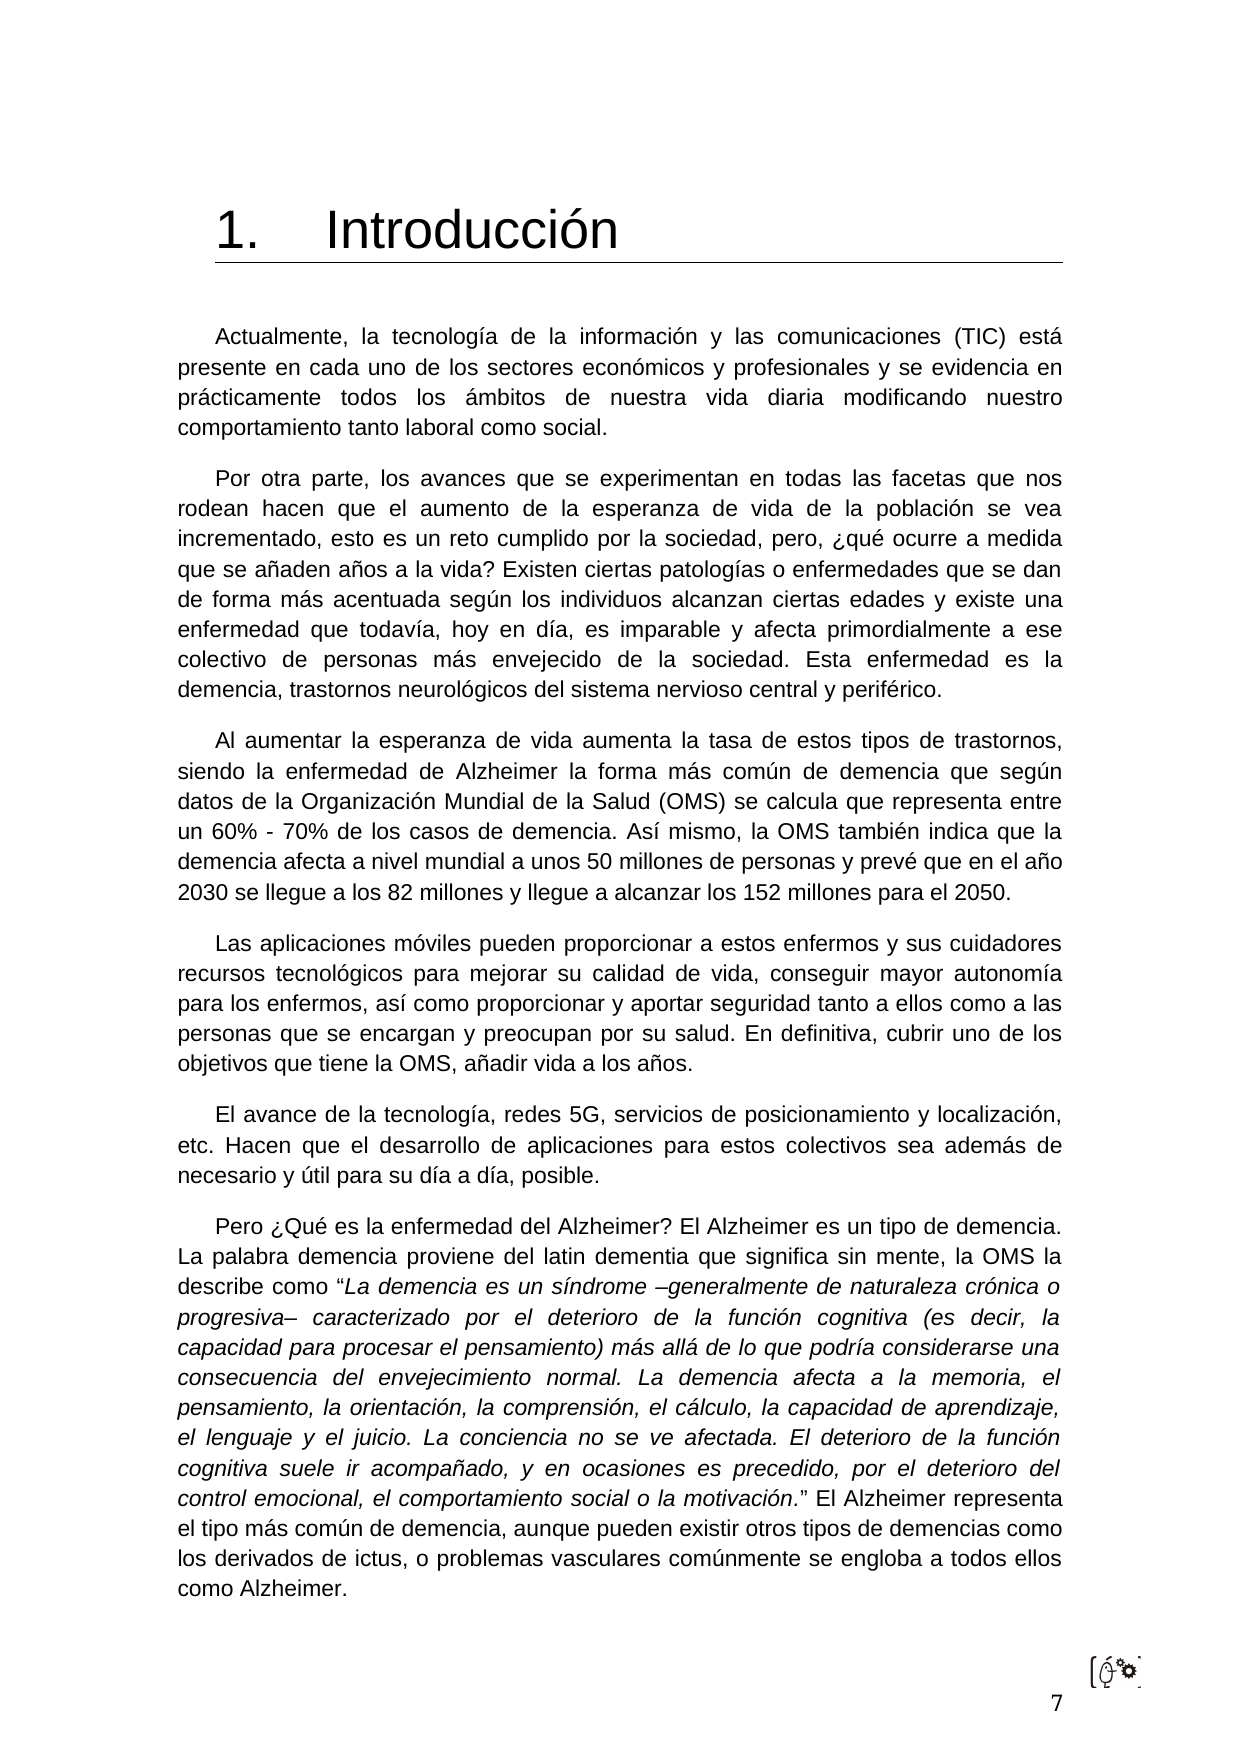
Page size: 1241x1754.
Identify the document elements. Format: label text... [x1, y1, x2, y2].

text Por otra parte, los avances que se experimentan en todas las facetas que nos rodean hacen que el aumento de la esperanza de vida de la población se vea incrementado, esto es un reto cumplido por la sociedad, pero, ¿qué ocurre a medida que se añaden años a la vida? Existen ciertas patologías o enfermedades que se dan de forma más acentuada según los individuos alcanzan ciertas edades y existe una enfermedad que todavía, hoy en día, es imparable y afecta primordialmente a ese colectivo de personas más envejecido de la sociedad. Esta enfermedad es la demencia, trastornos neurológicos del sistema nervioso central y periférico. [177, 465, 1063, 703]
text Pero ¿Qué es la enfermedad del Alzheimer? El Alzheimer es un tipo de demencia. La palabra demencia proviene del latin dementia que significa sin mente, la OMS la describe como “La demencia es un síndrome –generalmente de naturaleza crónica o progresiva– caracterizado por el deterioro de la función cognitiva (es decir, la capacidad para procesar el pensamiento) más allá de lo que podría considerarse una consecuencia del envejecimiento normal. La demencia afecta a la memoria, el pensamiento, la orientación, la comprensión, el cálculo, la capacidad de aprendizaje, el lenguaje y el juicio. La conciencia no se ve afectada. El deterioro de la función cognitiva suele ir acompañado, y en ocasiones es precedido, por el deterioro del control emocional, el comportamiento social o la motivación.” El Alzheimer representa el tipo más común de demencia, aunque pueden existir otros tipos de demencias como los derivados de ictus, o problemas vasculares comúnmente se engloba a todos ellos como Alzheimer. [177, 1213, 1063, 1602]
text Actualmente, la tecnología de la información y las comunicaciones (TIC) está presente en cada uno de los sectores económicos y profesionales y se evidencia en prácticamente todos los ámbitos de nuestra vida diaria modificando nuestro comportamiento tanto laboral como social. [177, 323, 1063, 440]
text El avance de la tecnología, redes 5G, servicios de posicionamiento y localización, etc. Hacen que el desarrollo de aplicaciones para estos colectivos sea además de necesario y útil para su día a día, posible. [177, 1101, 1063, 1188]
text Las aplicaciones móviles pueden proporcionar a estos enfermos y sus cuidadores recursos tecnológicos para mejorar su calidad de vida, conseguir mayor autonomía para los enfermos, así como proporcionar y aportar seguridad tanto a ellos como a las personas que se encargan y preocupan por su salud. En definitiva, cubrir uno de los objetivos que tiene la OMS, añadir vida a los años. [177, 929, 1063, 1077]
subtitle Introducción [215, 198, 1063, 262]
text Al aumentar la esperanza de vida aumenta la tasa de estos tipos de trastornos, siendo la enfermedad de Alzheimer la forma más común de demencia que según datos de la Organización Mundial de la Salud (OMS) se calcula que representa entre un 60% - 70% de los casos de demencia. Así mismo, la OMS también indica que la demencia afecta a nivel mundial a unos 50 millones de personas y prevé que en el año 2030 se llegue a los 82 millones y llegue a alcanzar los 152 millones para el 2050. [177, 727, 1063, 905]
picture [1090, 1656, 1141, 1688]
